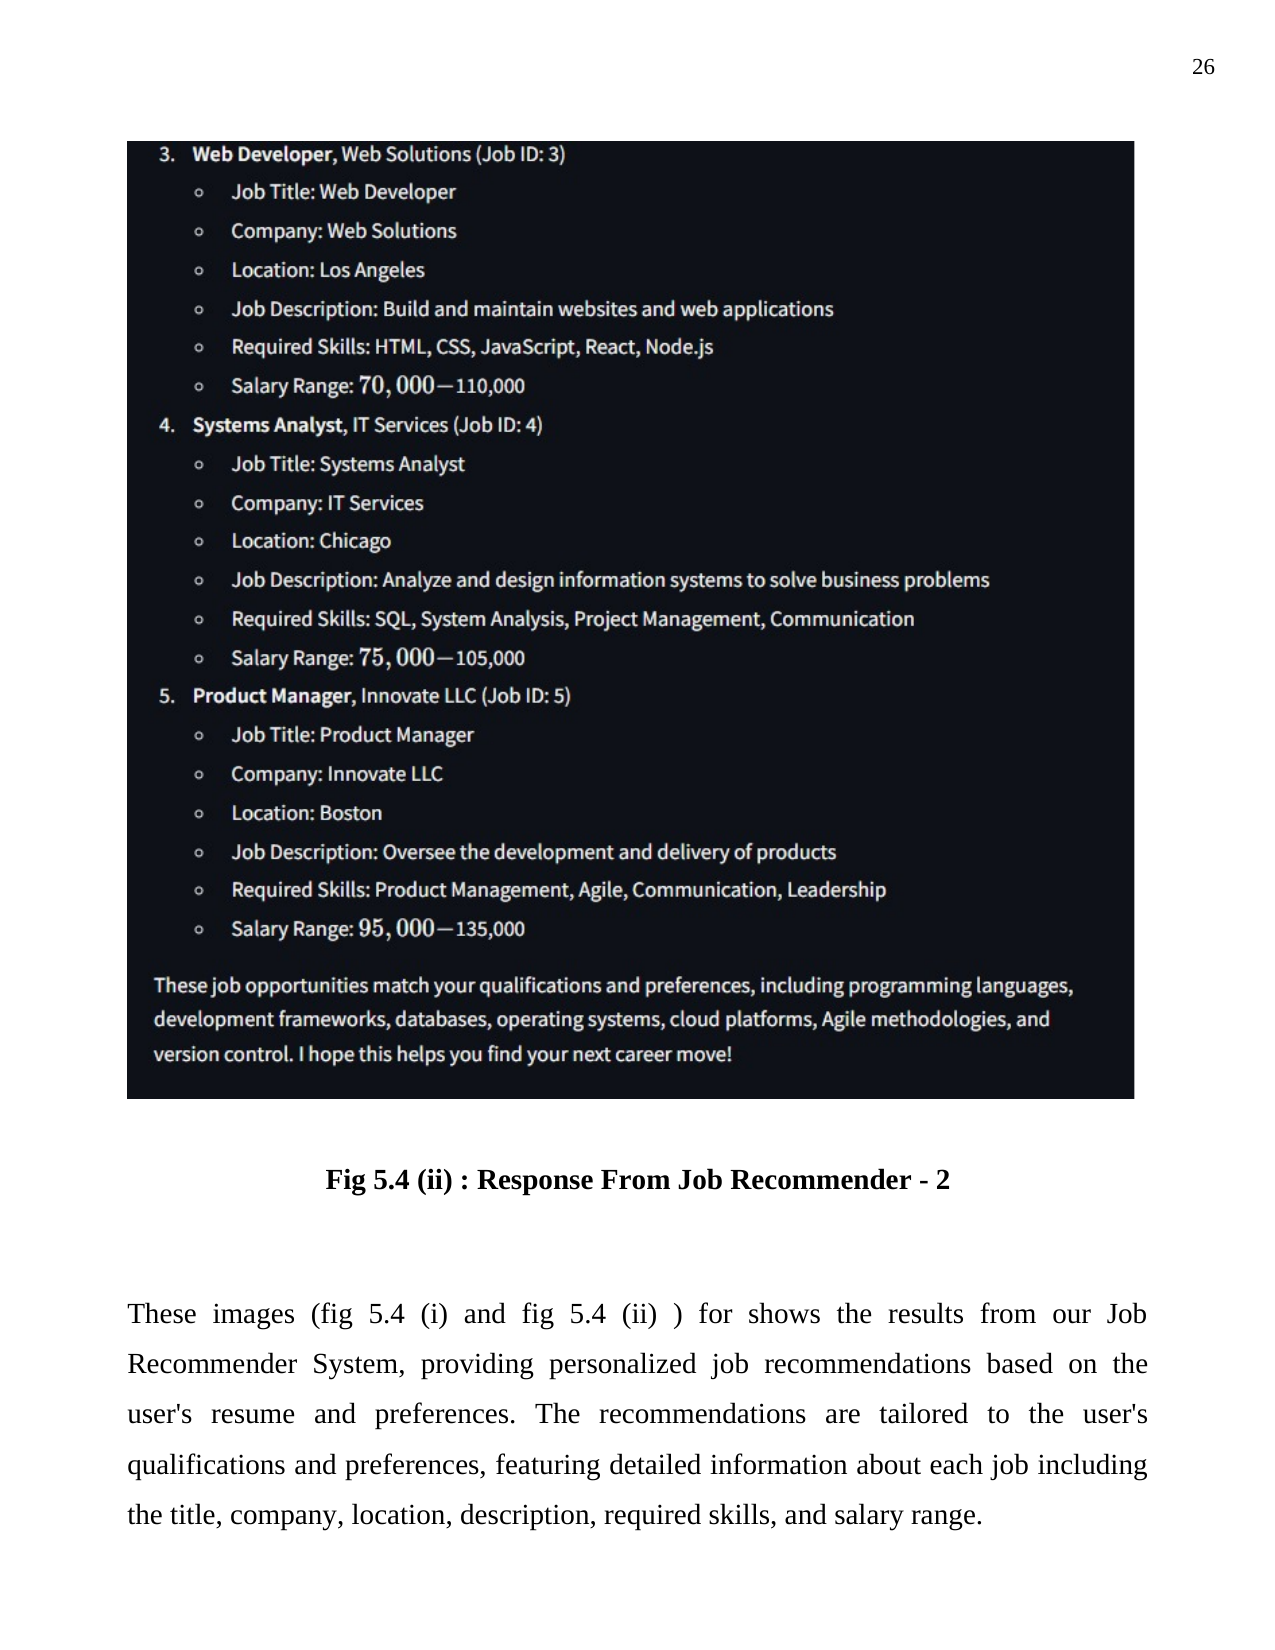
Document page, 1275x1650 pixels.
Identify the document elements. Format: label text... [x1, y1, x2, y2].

subtitle Fig 5.4 (ii) : Response From Job Recommender - 2 [127, 1162, 1149, 1195]
picture [127, 141, 1135, 1099]
text These images (fig 5.4 (i) and fig 5.4 (ii) ) for shows the results from our Job Recommender System, providing personalized job recommendations based on the user's resume and preferences. The recommendations are tailored to the user's qualifications and preferences, featuring detailed information about each job including the title, company, location, description, required skills, and salary range. [127, 1296, 1149, 1531]
